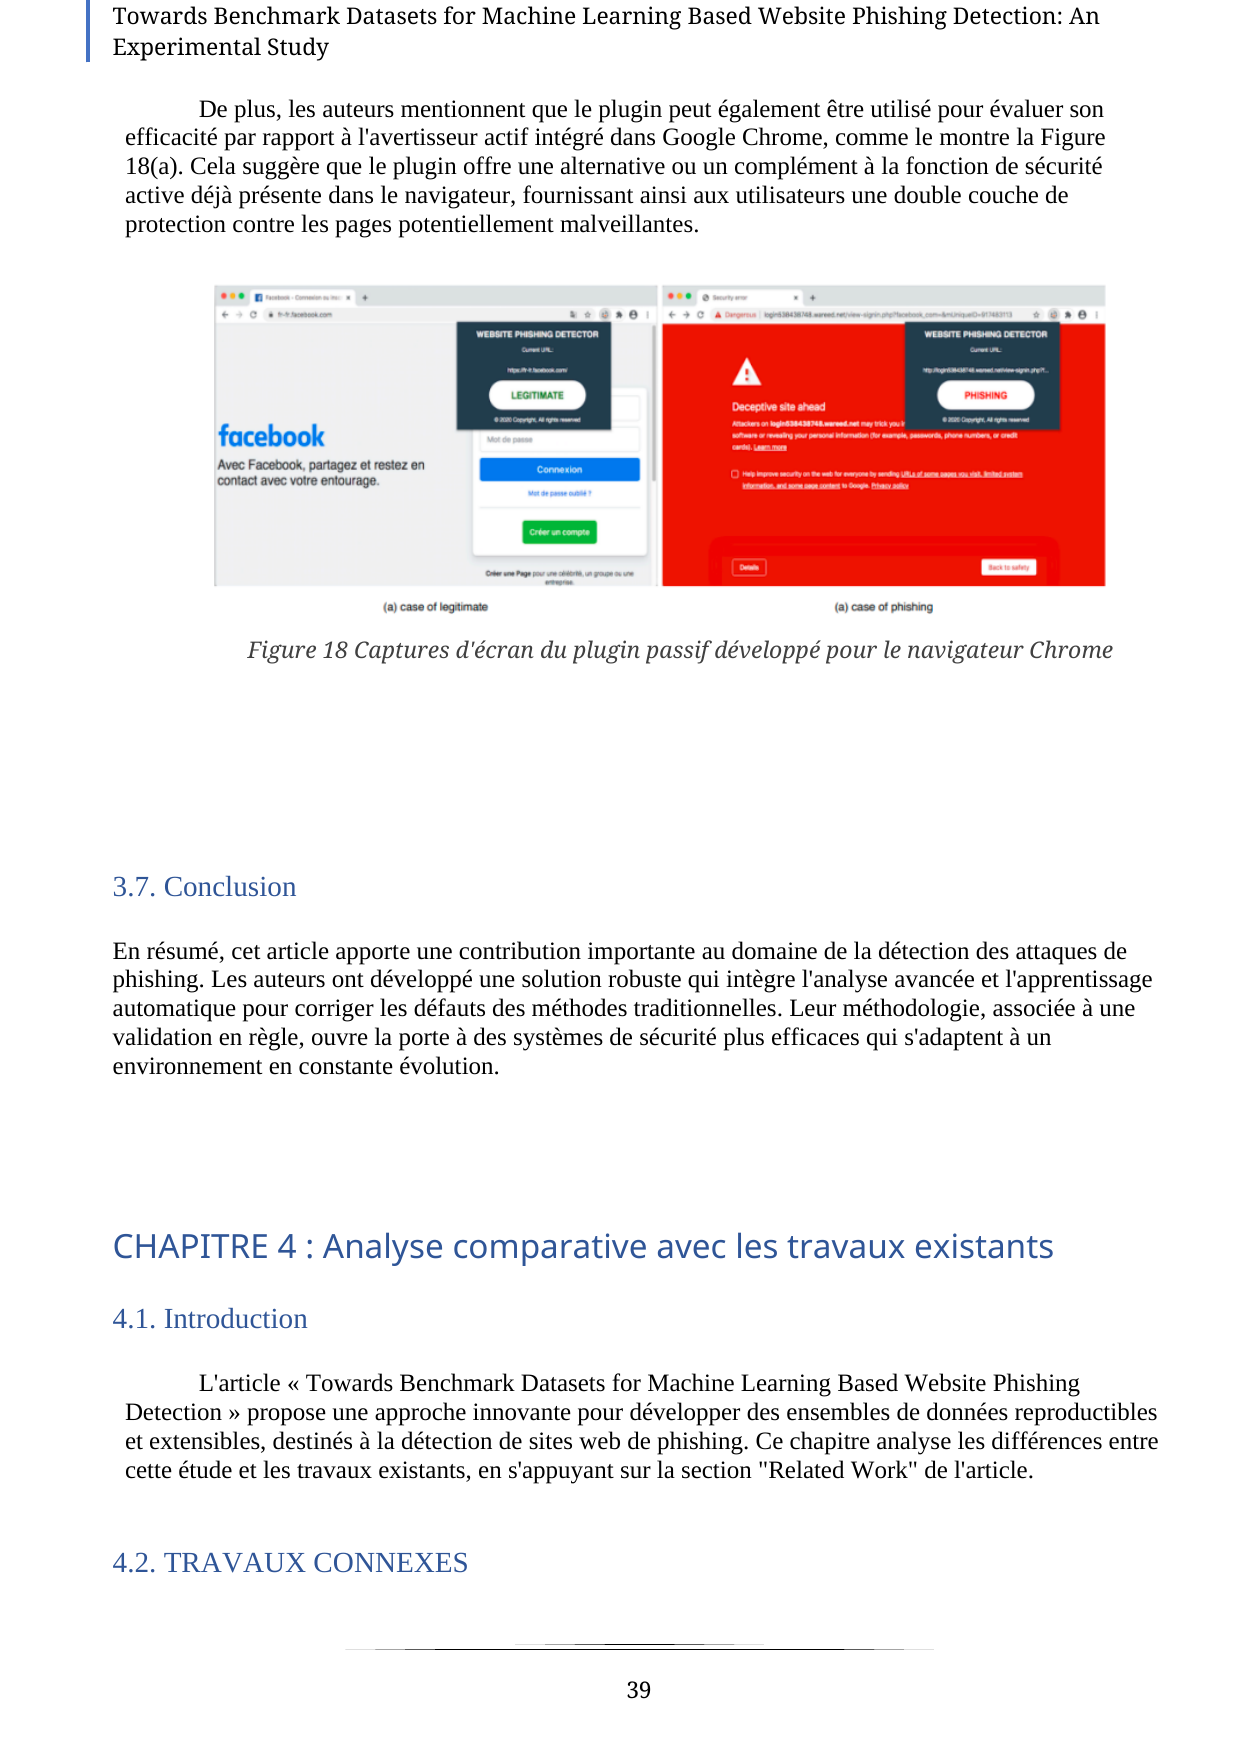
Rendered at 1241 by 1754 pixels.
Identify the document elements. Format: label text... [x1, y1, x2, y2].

text En résumé, cet article apporte une contribution importante au domaine de la détection des attaques de phishing. Les auteurs ont développé une solution robuste qui intègre l'analyse avancée et l'apprentissage automatique pour corriger les défauts des méthodes traditionnelles. Leur méthodologie, associée à une validation en règle, ouvre la porte à des systèmes de sécurité plus efficaces qui s'adaptent à un environnement en constante évolution. [112, 936, 1165, 1079]
picture [198, 266, 1144, 635]
text L'article « Towards Benchmark Datasets for Machine Learning Based Website Phishing Detection » propose une approche innovante pour développer des ensembles de données reproductibles et extensibles, destinés à la détection de sites web de phishing. Ce chapitre analyse les différences entre cette étude et les travaux existants, en s'appuyant sur la section "Related Work" de l'article. [125, 1368, 1165, 1483]
subtitle 4.1. Introduction [112, 1301, 1165, 1335]
subtitle 4.2. TRAVAUX CONNEXES [112, 1545, 1165, 1579]
subtitle 3.7. Conclusion [112, 869, 1165, 902]
text Figure 18 Captures d'écran du plugin passif développé pour le navigateur Chrome [125, 634, 1165, 665]
text De plus, les auteurs mentionnent que le plugin peut également être utilisé pour évaluer son efficacité par rapport à l'avertisseur actif intégré dans Google Chrome, comme le montre la Figure 18(a). Cela suggère que le plugin offre une alternative ou un complément à la fonction de sécurité active déjà présente dans le navigateur, fournissant ainsi aux utilisateurs une double couche de protection contre les pages potentiellement malveillantes. [125, 94, 1165, 237]
subtitle CHAPITRE 4 : Analyse comparative avec les travaux existants [112, 1223, 1165, 1269]
